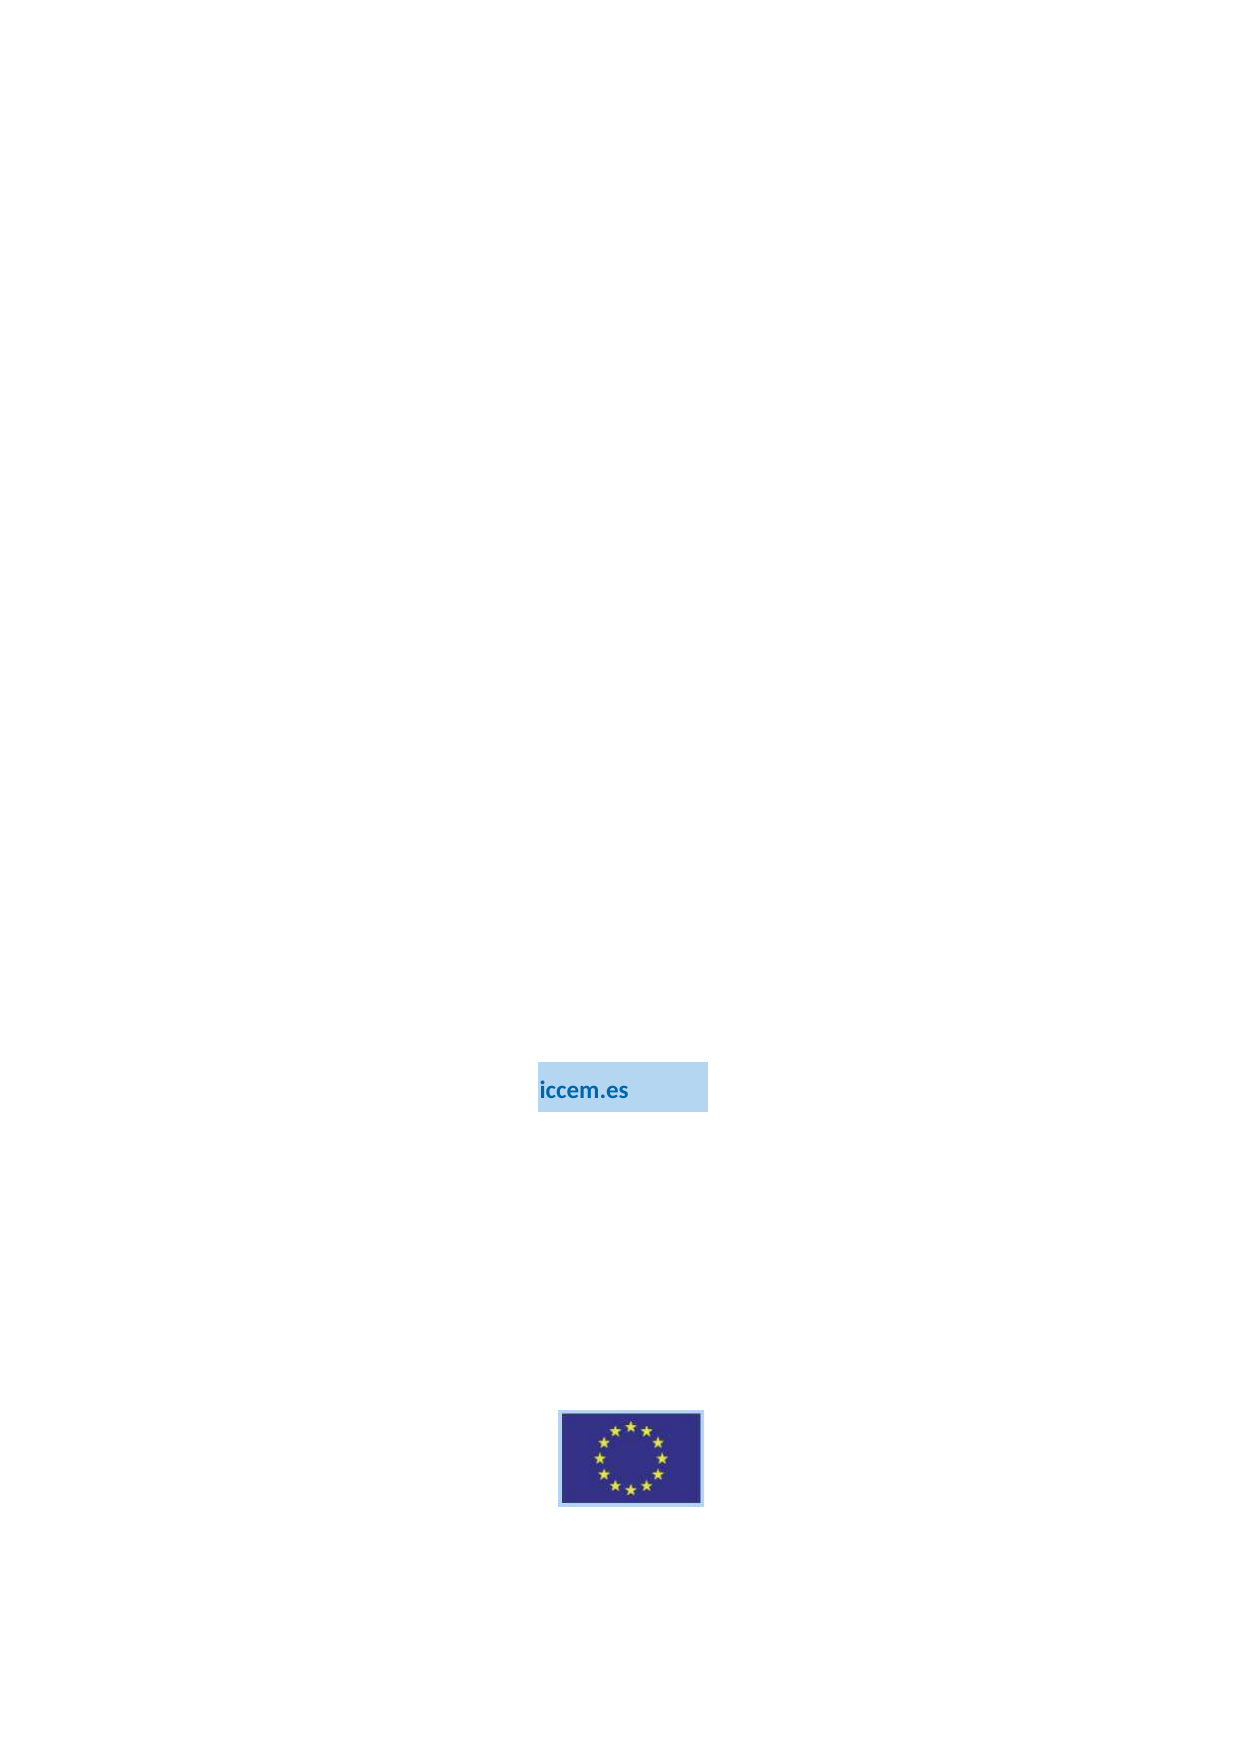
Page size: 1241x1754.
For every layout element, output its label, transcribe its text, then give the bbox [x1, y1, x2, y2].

picture [558, 1410, 705, 1507]
text iccem.es [539, 1064, 707, 1111]
